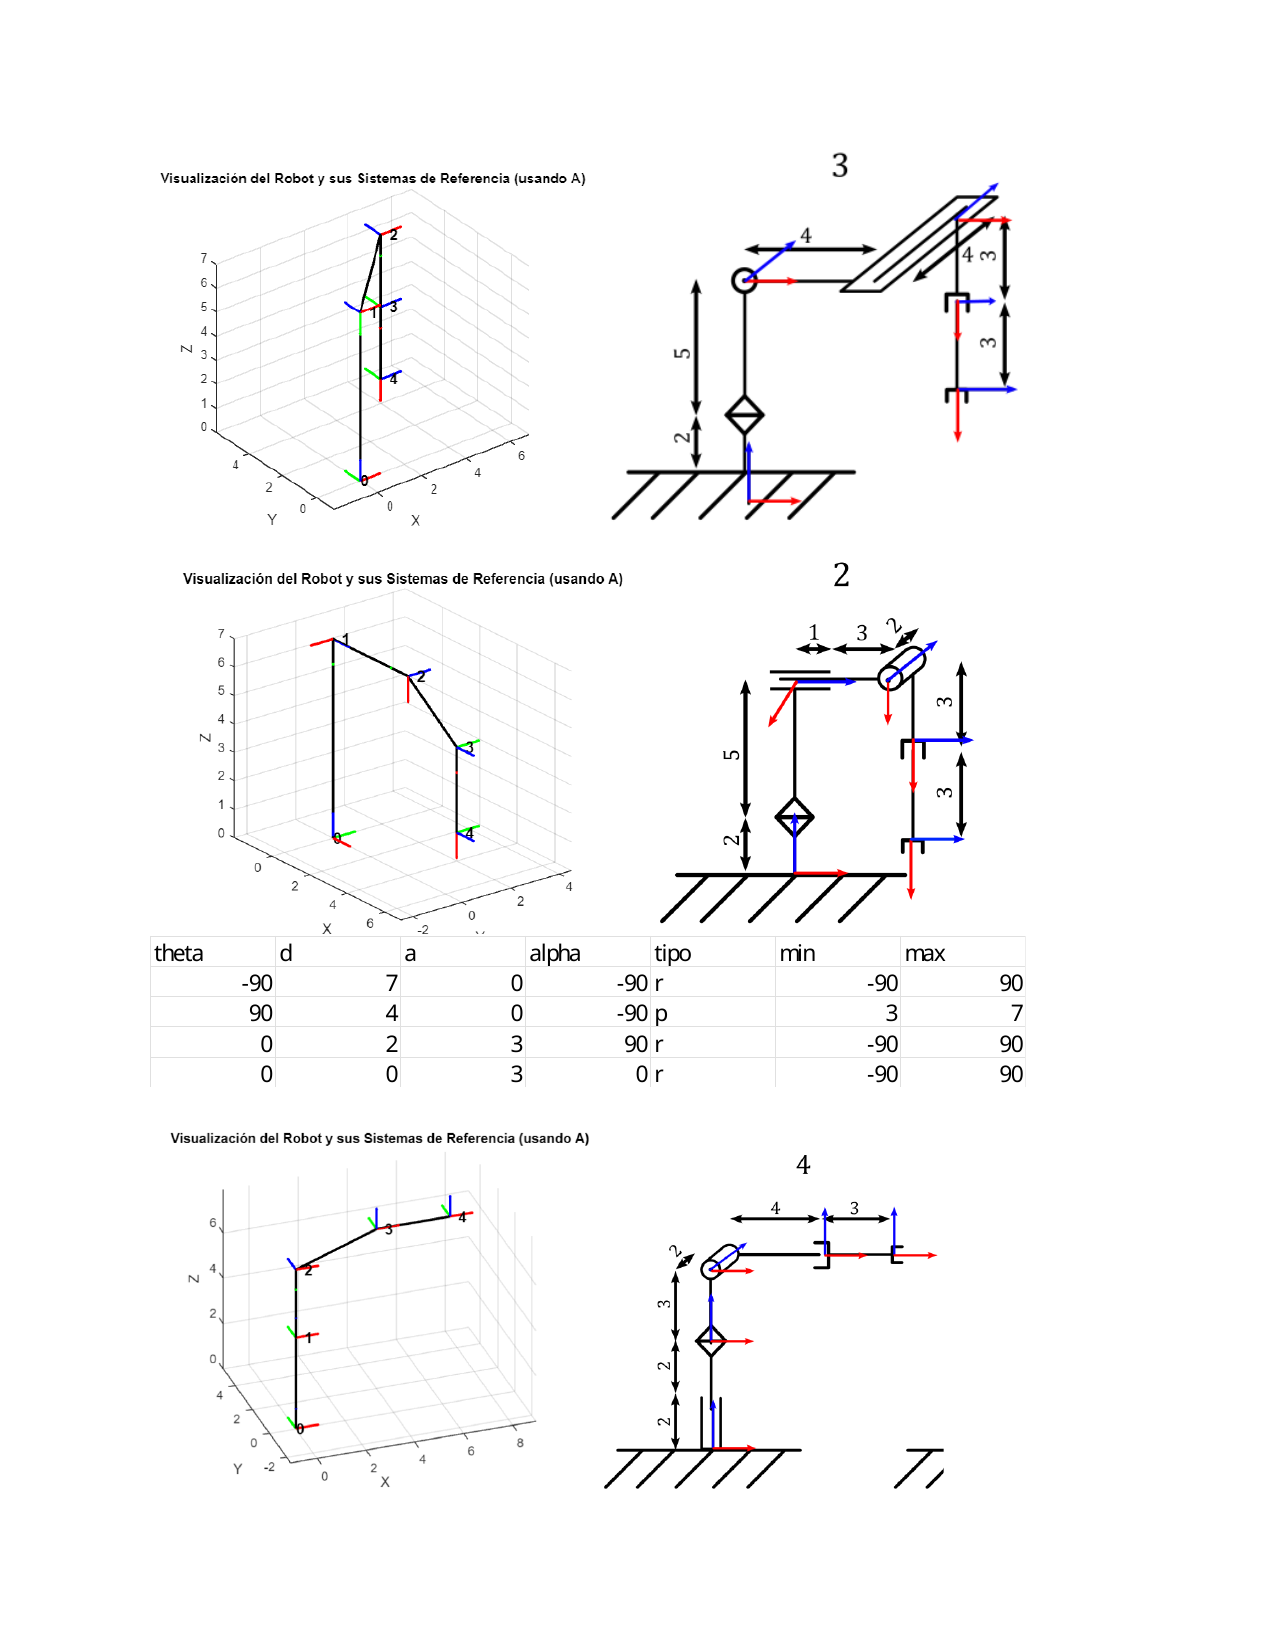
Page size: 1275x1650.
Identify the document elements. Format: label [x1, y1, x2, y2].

picture [150, 150, 1035, 526]
picture [150, 1121, 944, 1498]
picture [150, 544, 987, 934]
